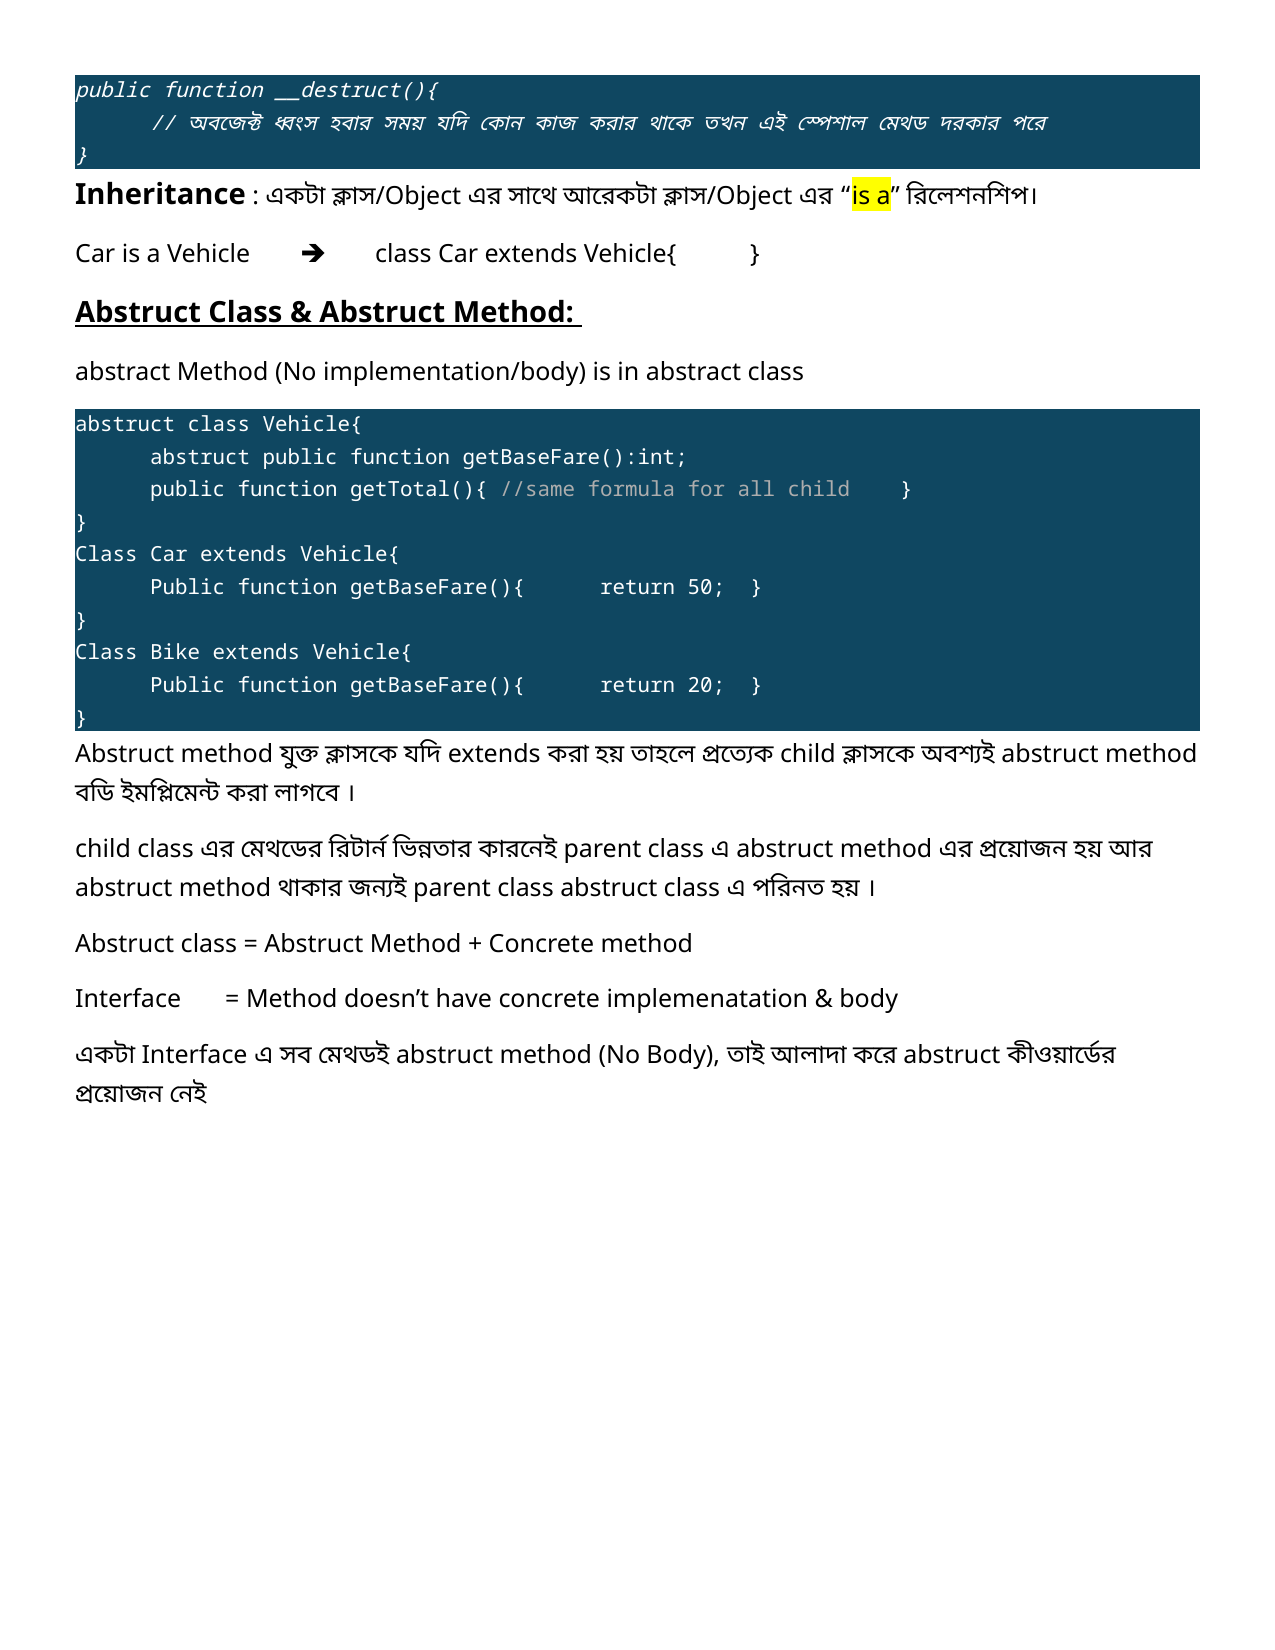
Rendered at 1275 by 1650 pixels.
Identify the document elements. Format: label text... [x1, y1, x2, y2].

text abstruct class Vehicle{ [75, 409, 1200, 438]
text Public function getBaseFare(){ return 20; } [75, 670, 1200, 698]
text Abstruct method যুক্ত ক্লাসকে যদি extends করা হয় তাহলে প্রত্যেক child ক্লাসকে অবশ্যই abstruct method বডি ইমপ্লিমেন্ট করা লাগবে । [75, 735, 1200, 808]
text abstruct public function getBaseFare():int; [75, 442, 1200, 470]
text public function __destruct(){ [75, 75, 1200, 103]
text Abstruct class = Abstruct Method + Concrete method [75, 925, 1200, 959]
text child class এর মেথডের রিটার্ন ভিন্নতার কারনেই parent class এ abstruct method এর প্রয়োজন হয় আর abstruct method থাকার জন্যই parent class abstruct class এ পরিনত হয় । [75, 830, 1200, 903]
text // অবজেক্ট ধ্বংস হবার সময় যদি কোন কাজ করার থাকে তখন এই স্পেশাল মেথড দরকার পরে [75, 108, 1200, 136]
text } [75, 605, 1200, 633]
text } [75, 703, 1200, 731]
text Class Car extends Vehicle{ [75, 539, 1200, 568]
text } [75, 140, 1200, 169]
text public function getTotal(){ //same formula for all child } [75, 474, 1200, 503]
text Car is a Vehicle class Car extends Vehicle{ } [75, 235, 1200, 269]
text } [75, 507, 1200, 535]
text Inheritance : একটা ক্লাস/Object এর সাথে আরেকটা ক্লাস/Object এর “is a” রিলেশনশিপ। [75, 173, 1200, 213]
text একটা Interface এ সব মেথডই abstruct method (No Body), তাই আলাদা করে abstruct কীওয়ার্ডের প্রয়োজন নেই [75, 1037, 1200, 1110]
text Public function getBaseFare(){ return 50; } [75, 572, 1200, 601]
text Class Bike extends Vehicle{ [75, 637, 1200, 666]
text Abstruct Class & Abstruct Method: [75, 291, 1200, 331]
text Interface = Method doesn’t have concrete implemenatation & body [75, 981, 1200, 1015]
text abstract Method (No implementation/body) is in abstract class [75, 353, 1200, 387]
